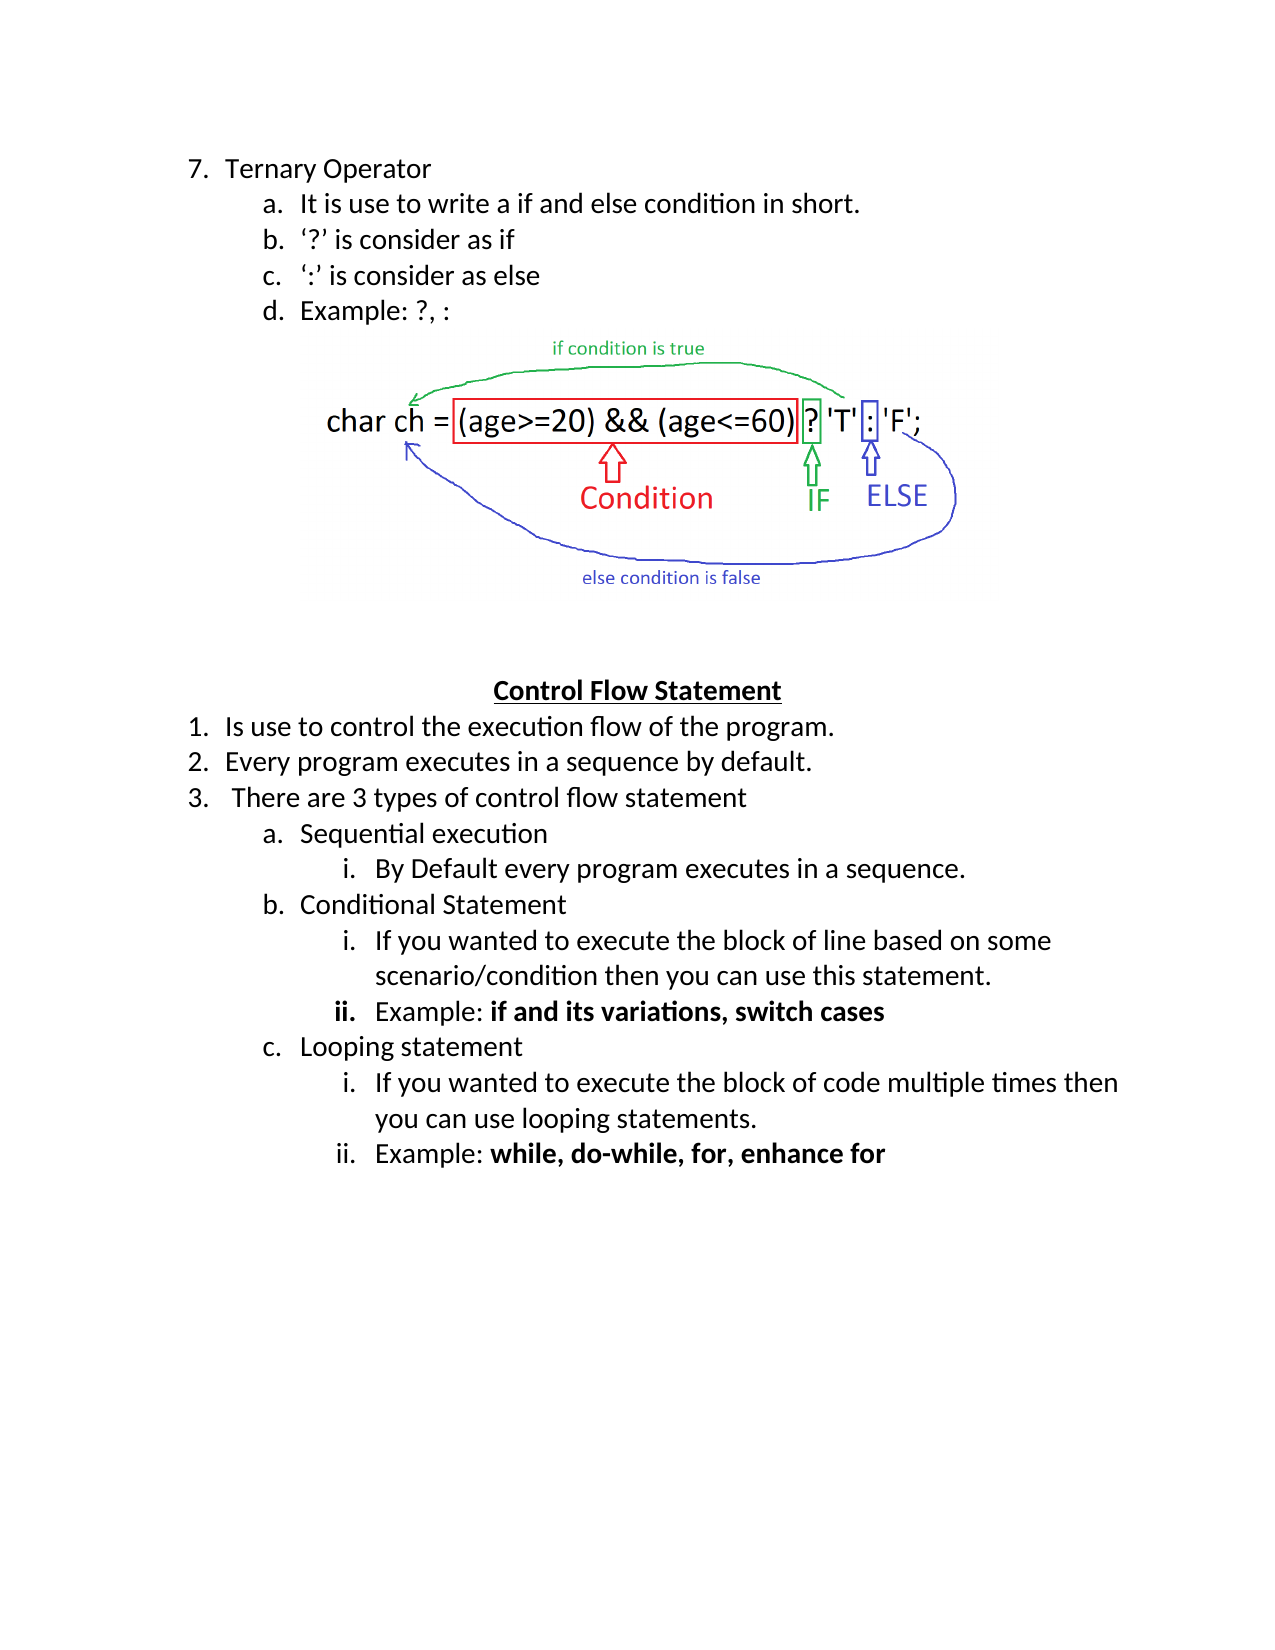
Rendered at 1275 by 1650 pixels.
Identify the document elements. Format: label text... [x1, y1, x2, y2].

list Example: ?, : [262, 292, 1125, 328]
list Is use to control the execution flow of the program. [187, 708, 1125, 743]
list By Default every program executes in a sequence. [356, 850, 1125, 886]
text Control Flow Statement [150, 672, 1125, 708]
list Looping statement [262, 1028, 1125, 1064]
list ‘:’ is consider as else [262, 257, 1125, 292]
list There are 3 types of control flow statement [187, 779, 1125, 815]
list Sequential execution [262, 815, 1125, 850]
list It is use to write a if and else condition in short. [262, 186, 1125, 221]
list ‘?’ is consider as if [262, 221, 1125, 257]
list Ternary Operator [187, 150, 1125, 186]
list Every program executes in a sequence by default. [187, 743, 1125, 779]
list Conditional Statement [262, 886, 1125, 922]
list If you wanted to execute the block of code multiple times then you can use looping statements. [356, 1064, 1125, 1135]
list Example: while, do-while, for, enhance for [356, 1135, 1125, 1171]
list Example: if and its variations, switch cases [356, 993, 1125, 1028]
list If you wanted to execute the block of line based on some scenario/condition then you can use this statement. [356, 922, 1125, 993]
